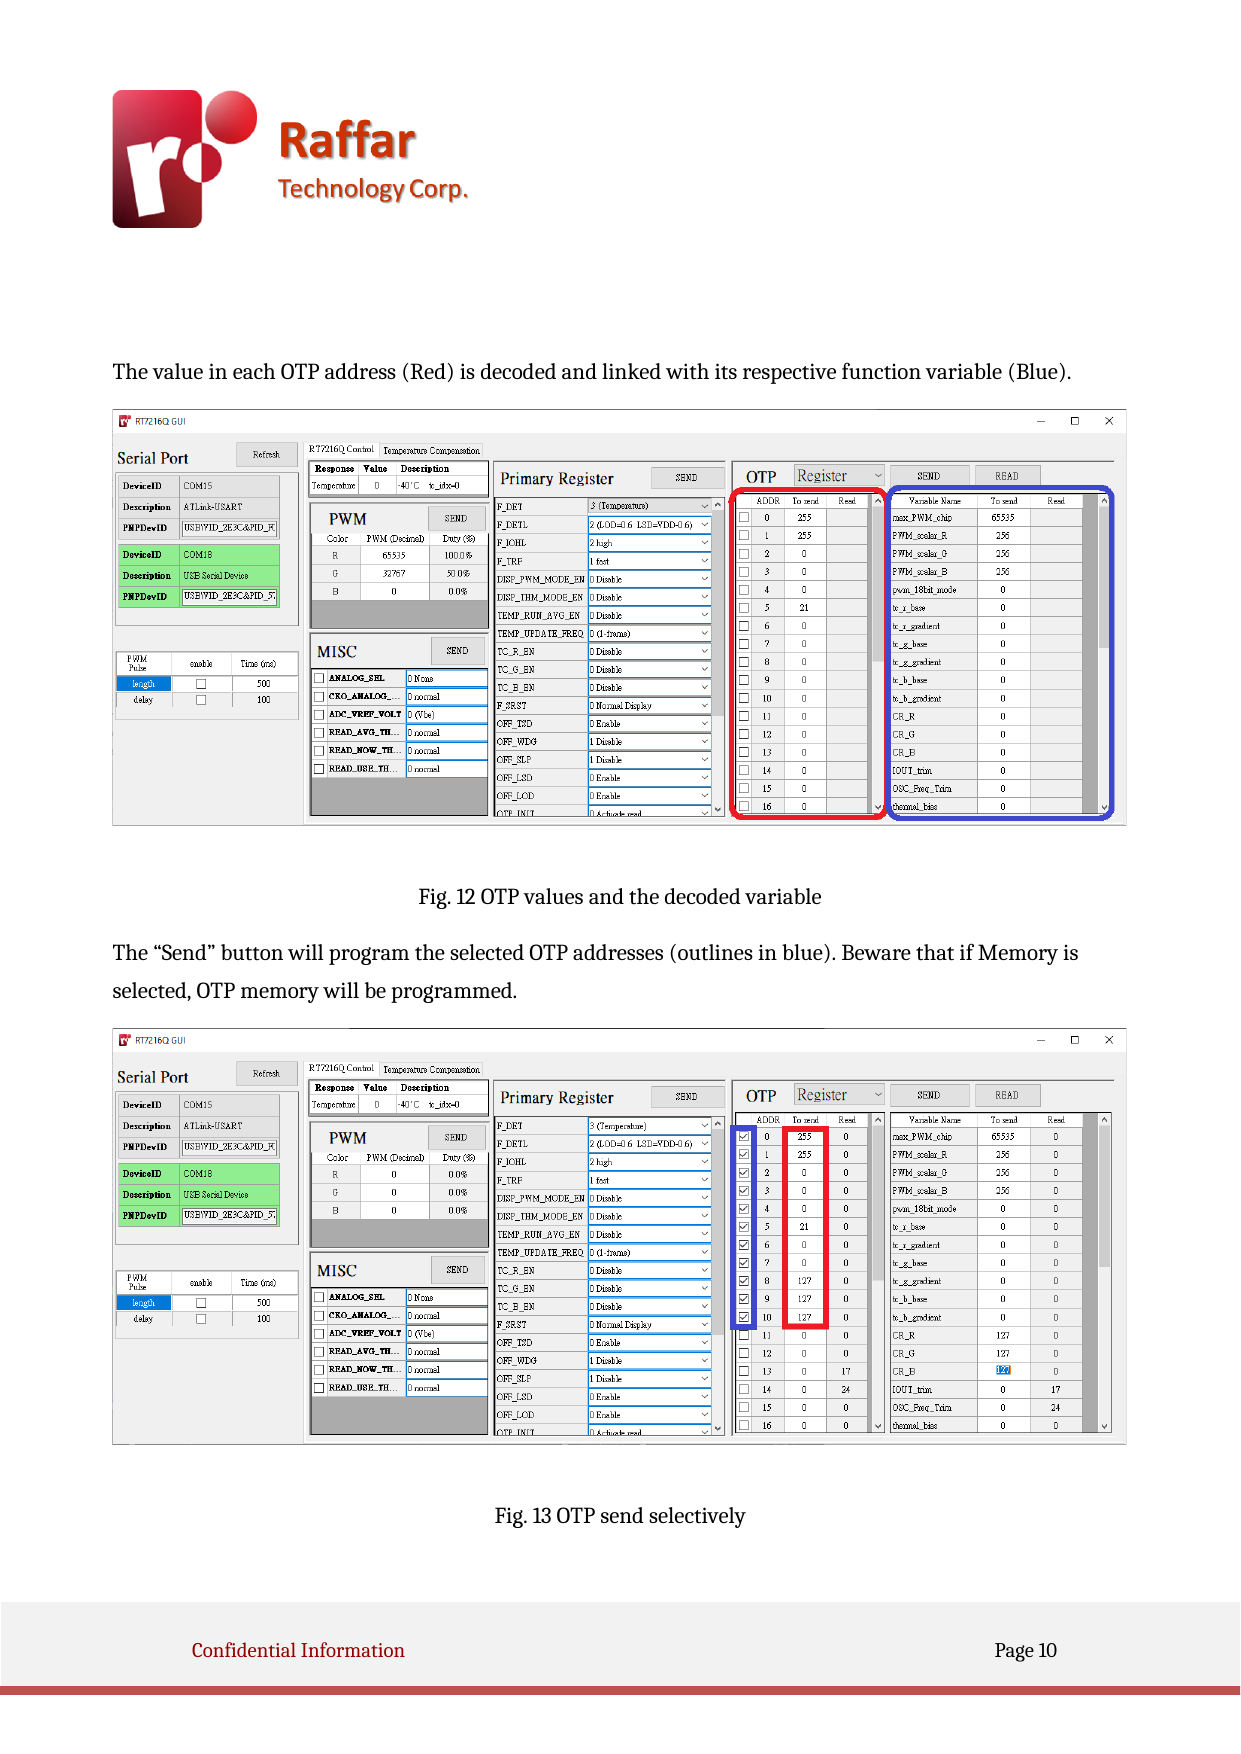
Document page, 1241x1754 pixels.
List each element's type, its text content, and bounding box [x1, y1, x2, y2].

text Fig. 12 OTP values and the decoded variable [112, 878, 1128, 916]
picture [112, 409, 1127, 826]
picture [112, 88, 489, 228]
text Fig. 13 OTP send selectively [112, 1497, 1128, 1534]
text The “Send” button will program the selected OTP addresses (outlines in blue). Beware that if Memory is selected, OTP memory will be programmed. [112, 934, 1128, 1009]
picture [112, 1028, 1127, 1445]
text The value in each OTP address (Red) is decoded and linked with its respective function variable (Blue). [112, 353, 1128, 391]
